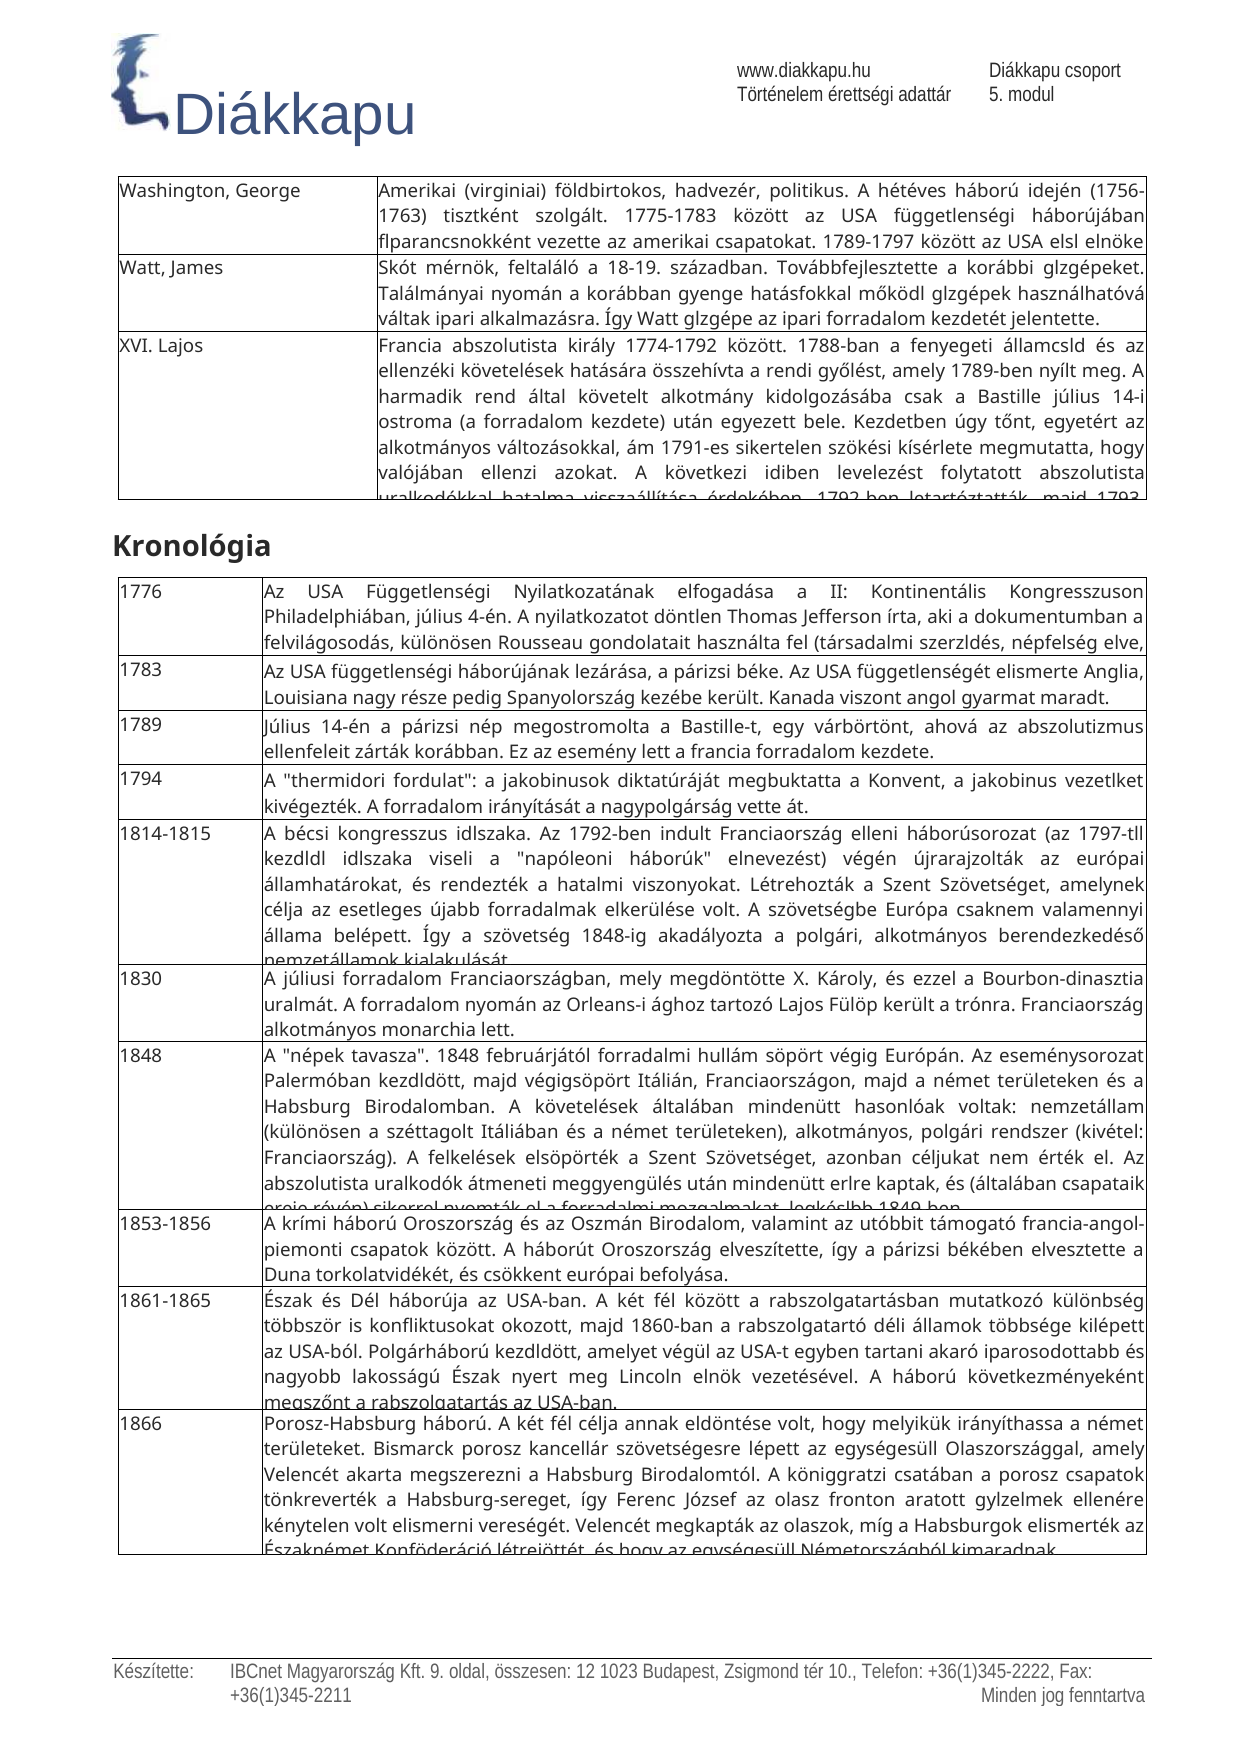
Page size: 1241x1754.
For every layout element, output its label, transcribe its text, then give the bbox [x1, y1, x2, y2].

table_header Washington, George [119, 177, 377, 253]
table_cell Az USA függetlenségi háborújának lezárása, a párizsi béke. Az USA függetlenségét elismerte Anglia, Louisiana nagy része pedig Spanyolország kezébe került. Kanada viszont angol gyarmat maradt. [263, 656, 1146, 710]
table_cell Észak és Dél háborúja az USA-ban. A két fél között a rabszolgatartásban mutatkozó különbség többször is konfliktusokat okozott, majd 1860-ban a rabszolgatartó déli államok többsége kilépett az USA-ból. Polgárháború kezdldött, amelyet végül az USA-t egyben tartani akaró iparosodottabb és nagyobb lakosságú Észak nyert meg Lincoln elnök vezetésével. A háború következményeként megszőnt a rabszolgatartás az USA-ban. [263, 1287, 1146, 1409]
table_cell A "thermidori fordulat": a jakobinusok diktatúráját megbuktatta a Konvent, a jakobinus vezetlket kivégezték. A forradalom irányítását a nagypolgárság vette át. [263, 765, 1146, 819]
table_header Az USA Függetlenségi Nyilatkozatának elfogadása a II: Kontinentális Kongresszuson Philadelphiában, július 4-én. A nyilatkozatot döntlen Thomas Jefferson írta, aki a dokumentumban a felvilágosodás, különösen Rousseau gondolatait használta fel (társadalmi szerzldés, népfelség elve, emberi jogok). [263, 578, 1146, 655]
text Kronológia [112, 525, 1152, 565]
table_cell XVI. Lajos [119, 332, 377, 499]
table_cell Francia abszolutista király 1774-1792 között. 1788-ban a fenyegeti államcsld és az ellenzéki követelések hatására összehívta a rendi győlést, amely 1789-ben nyílt meg. A harmadik rend által követelt alkotmány kidolgozásába csak a Bastille július 14-i ostroma (a forradalom kezdete) után egyezett bele. Kezdetben úgy tőnt, egyetért az alkotmányos változásokkal, ám 1791-es sikertelen szökési kísérlete megmutatta, hogy valójában ellenzi azokat. A következi idiben levelezést folytatott abszolutista uralkodókkal hatalma visszaállítása érdekében. 1792-ben letartóztatták, majd 1793. január 21-én kivégezték. [378, 332, 1146, 499]
table_cell 1789 [119, 711, 262, 764]
table_cell 1814-1815 [119, 820, 262, 964]
table_cell 1794 [119, 765, 262, 819]
table_cell A bécsi kongresszus idlszaka. Az 1792-ben indult Franciaország elleni háborúsorozat (az 1797-tll kezdldl idlszaka viseli a "napóleoni háborúk" elnevezést) végén újrarajzolták az európai államhatárokat, és rendezték a hatalmi viszonyokat. Létrehozták a Szent Szövetséget, amelynek célja az esetleges újabb forradalmak elkerülése volt. A szövetségbe Európa csaknem valamennyi állama belépett. Így a szövetség 1848-ig akadályozta a polgári, alkotmányos berendezkedéső nemzetállamok kialakulását. [263, 820, 1146, 964]
table_cell Skót mérnök, feltaláló a 18-19. században. Továbbfejlesztette a korábbi glzgépeket. Találmányai nyomán a korábban gyenge hatásfokkal mőködl glzgépek használhatóvá váltak ipari alkalmazásra. Így Watt glzgépe az ipari forradalom kezdetét jelentette. [378, 255, 1146, 331]
table_header Készítette: [112, 1659, 214, 1706]
table_cell 1783 [119, 656, 262, 710]
table_cell 1853-1856 [119, 1210, 262, 1286]
table_cell Watt, James [119, 255, 377, 331]
table_cell Július 14-én a párizsi nép megostromolta a Bastille-t, egy várbörtönt, ahová az abszolutizmus ellenfeleit zárták korábban. Ez az esemény lett a francia forradalom kezdete. [263, 711, 1146, 764]
table_cell A krími háború Oroszország és az Oszmán Birodalom, valamint az utóbbit támogató francia-angol- piemonti csapatok között. A háborút Oroszország elveszítette, így a párizsi békében elvesztette a Duna torkolatvidékét, és csökkent európai befolyása. [263, 1210, 1146, 1286]
table_header 1776 [119, 578, 262, 655]
table_header IBCnet Magyarország Kft. 9. oldal, összesen: 12 1023 Budapest, Zsigmond tér 10., Telefon: +36(1)345-2222, Fax: +36(1)345-2211 Minden jog fenntartva [214, 1659, 1152, 1706]
table_cell A júliusi forradalom Franciaországban, mely megdöntötte X. Károly, és ezzel a Bourbon-dinasztia uralmát. A forradalom nyomán az Orleans-i ághoz tartozó Lajos Fülöp került a trónra. Franciaország alkotmányos monarchia lett. [263, 965, 1146, 1041]
table_cell 1861-1865 [119, 1287, 262, 1409]
picture [111, 33, 171, 132]
table_cell 1866 [119, 1410, 262, 1554]
table_header Amerikai (virginiai) földbirtokos, hadvezér, politikus. A hétéves háború idején (1756-1763) tisztként szolgált. 1775-1783 között az USA függetlenségi háborújában flparancsnokként vezette az amerikai csapatokat. 1789-1797 között az USA elsl elnöke volt. [378, 177, 1146, 253]
table_cell 1830 [119, 965, 262, 1041]
table_cell Porosz-Habsburg háború. A két fél célja annak eldöntése volt, hogy melyikük irányíthassa a német területeket. Bismarck porosz kancellár szövetségesre lépett az egységesüll Olaszországgal, amely Velencét akarta megszerezni a Habsburg Birodalomtól. A königgratzi csatában a porosz csapatok tönkreverték a Habsburg-sereget, így Ferenc József az olasz fronton aratott gylzelmek ellenére kénytelen volt elismerni vereségét. Velencét megkapták az olaszok, míg a Habsburgok elismerték az Északnémet Konföderáció létrejöttét, és hogy az egységesüll Németországból kimaradnak. [263, 1410, 1146, 1554]
table_cell A "népek tavasza". 1848 februárjától forradalmi hullám söpört végig Európán. Az eseménysorozat Palermóban kezdldött, majd végigsöpört Itálián, Franciaországon, majd a német területeken és a Habsburg Birodalomban. A követelések általában mindenütt hasonlóak voltak: nemzetállam (különösen a széttagolt Itáliában és a német területeken), alkotmányos, polgári rendszer (kivétel: Franciaország). A felkelések elsöpörték a Szent Szövetséget, azonban céljukat nem érték el. Az abszolutista uralkodók átmeneti meggyengülés után mindenütt erlre kaptak, és (általában csapataik ereje révén) sikerrel nyomták el a forradalmi mozgalmakat, legkéslbb 1849-ben. [263, 1042, 1146, 1209]
table_cell 1848 [119, 1042, 262, 1209]
